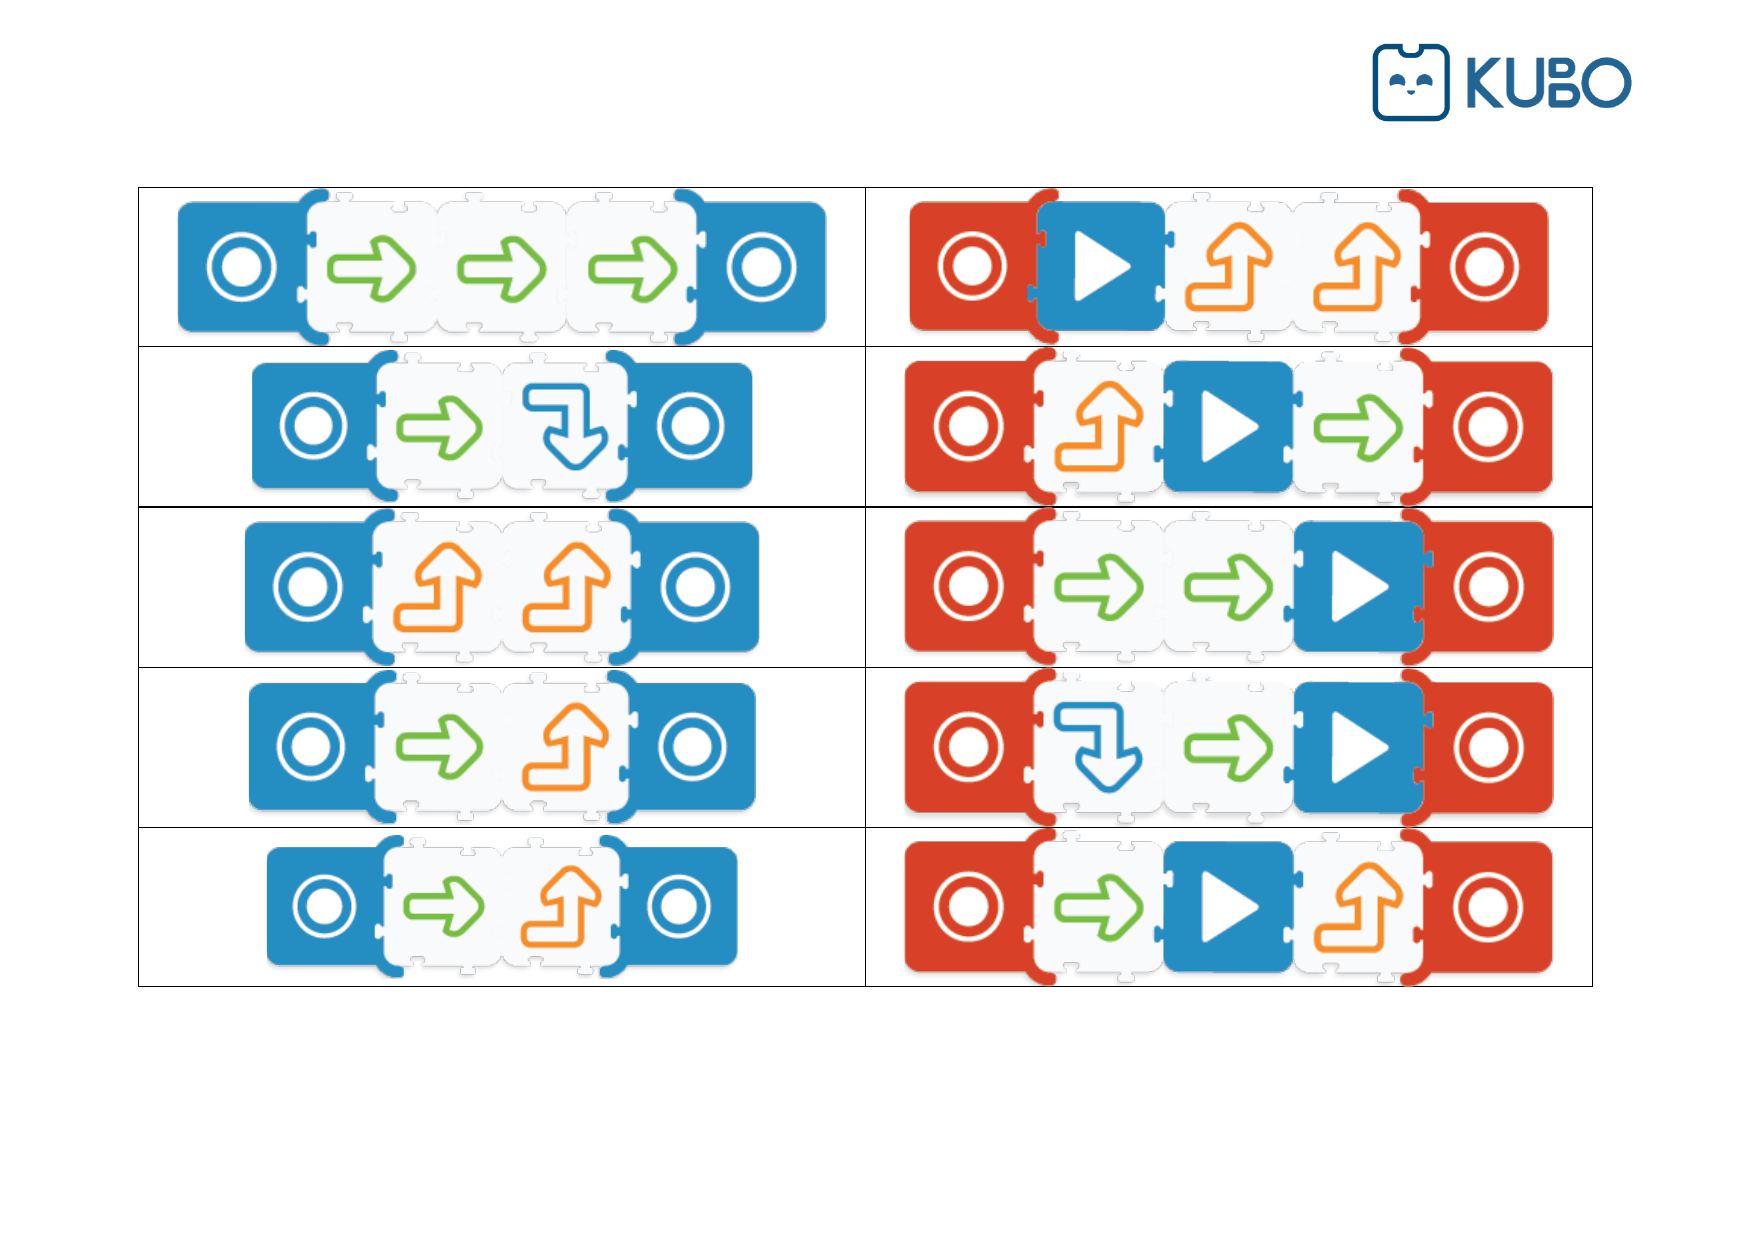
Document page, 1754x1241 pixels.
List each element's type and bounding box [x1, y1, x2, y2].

table_header [139, 188, 177, 346]
table_cell [1554, 828, 1592, 986]
picture [177, 188, 827, 346]
table_cell [1554, 668, 1592, 827]
table_cell [1554, 508, 1592, 667]
table_cell [139, 668, 865, 827]
table_header [866, 188, 909, 346]
table_cell [866, 347, 904, 506]
table_header [827, 188, 865, 346]
table_cell [866, 508, 904, 667]
picture [266, 835, 738, 979]
picture [252, 350, 753, 503]
table_cell [1554, 347, 1592, 506]
picture [909, 188, 1549, 346]
table_cell [139, 508, 865, 667]
table_cell [139, 828, 865, 986]
picture [244, 508, 760, 666]
picture [1368, 37, 1635, 126]
table_header [1549, 188, 1592, 346]
table_cell [866, 668, 904, 827]
picture [904, 347, 1554, 987]
table_cell [866, 828, 904, 986]
picture [248, 670, 756, 825]
table_cell [139, 347, 865, 506]
